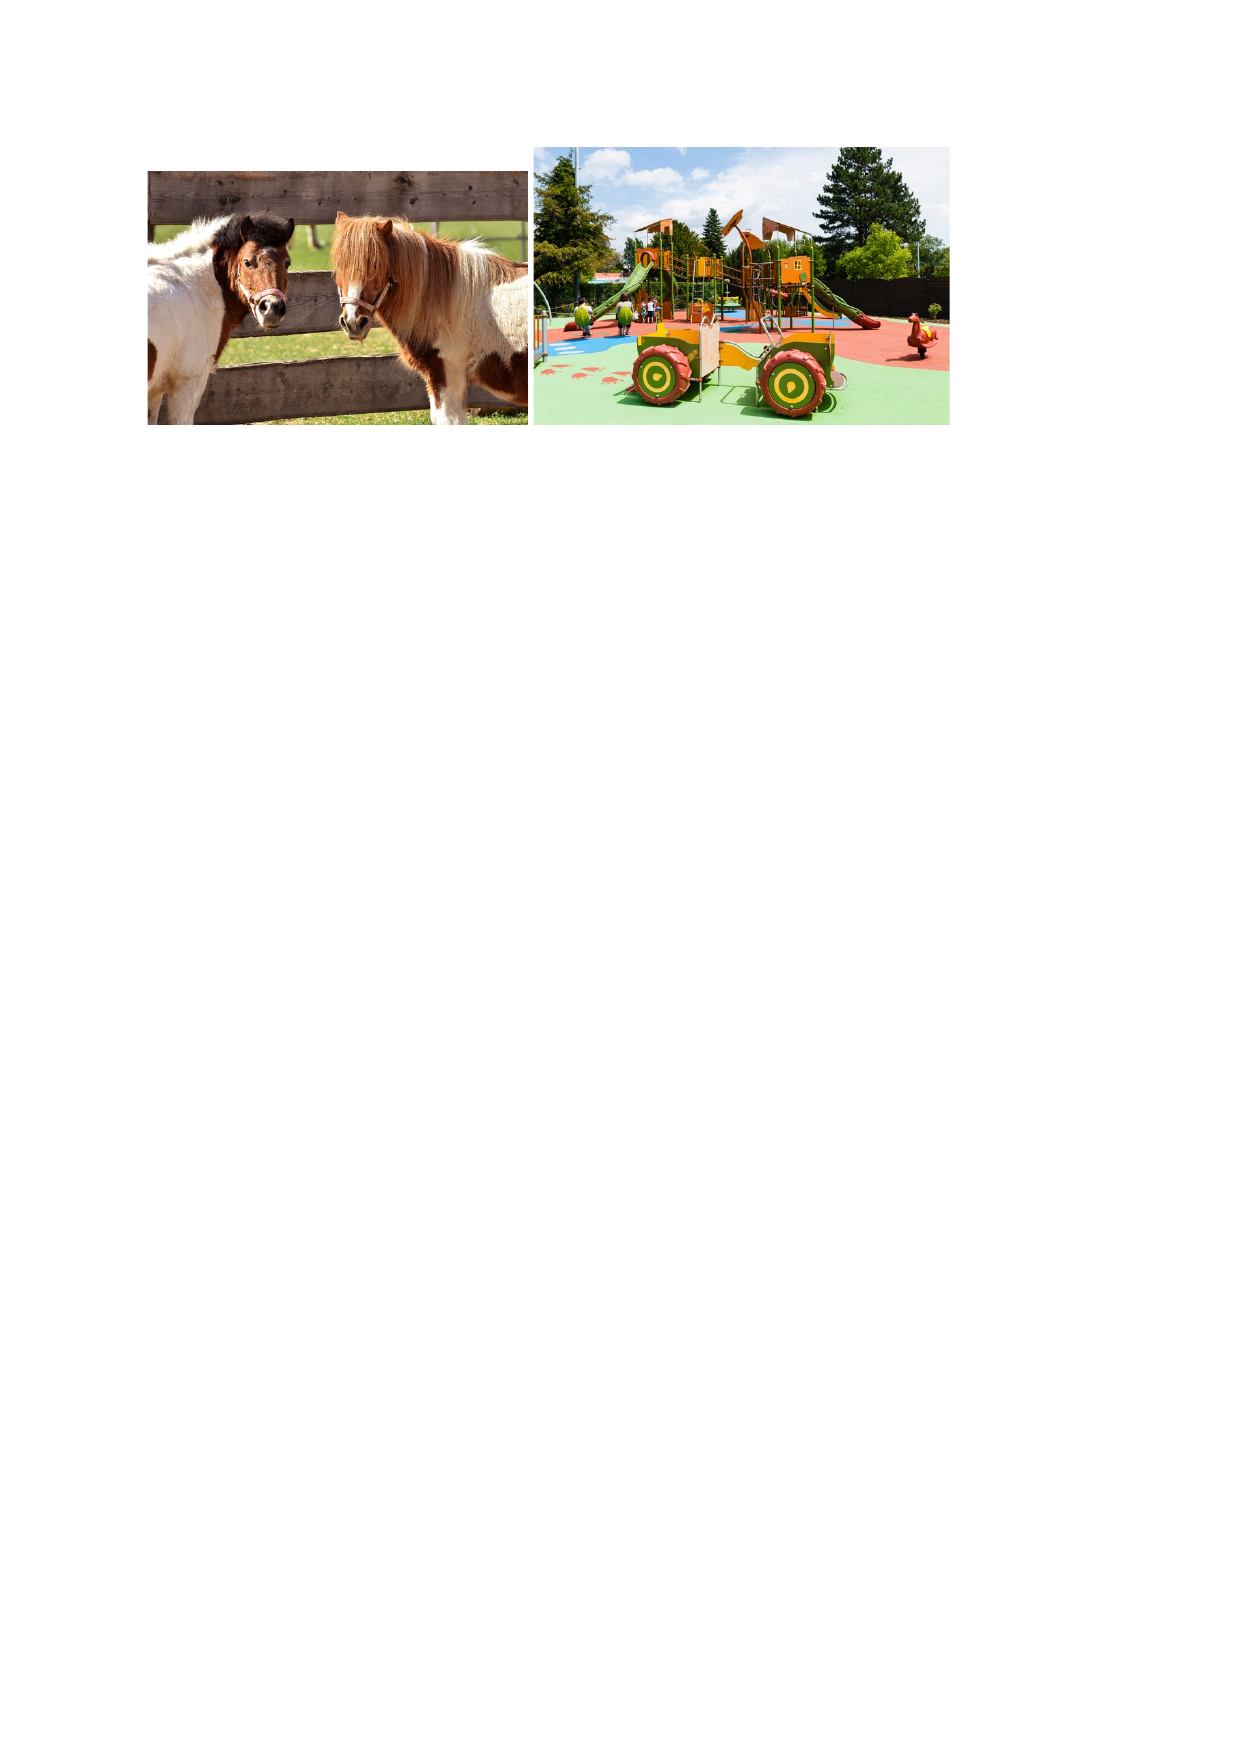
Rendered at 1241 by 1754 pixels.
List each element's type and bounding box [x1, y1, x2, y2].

picture [533, 147, 950, 425]
picture [147, 171, 528, 425]
